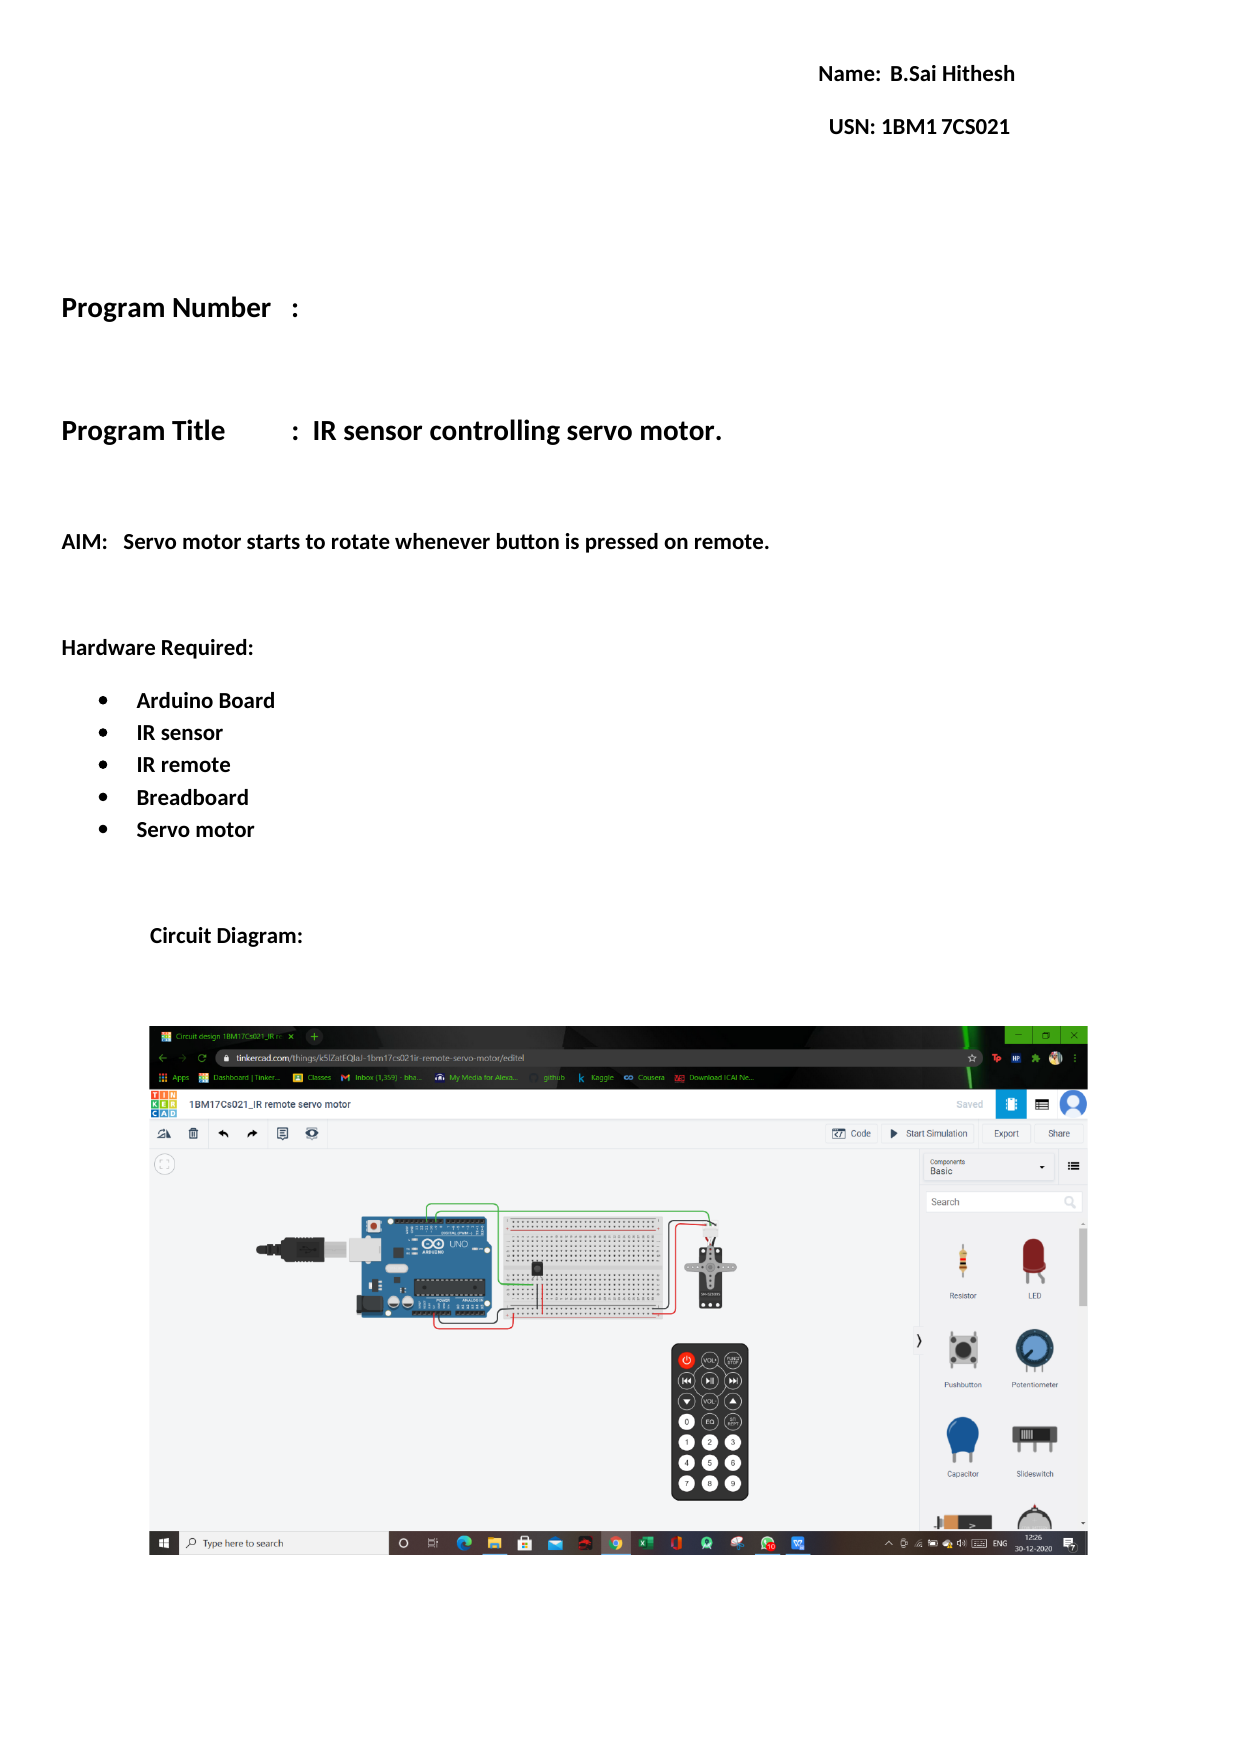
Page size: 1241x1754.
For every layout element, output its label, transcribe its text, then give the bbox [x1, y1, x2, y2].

picture [149, 1026, 1088, 1555]
text Circuit Diagram: [150, 921, 1090, 949]
list IR sensor [99, 718, 1090, 746]
text Program Number : [61, 289, 1090, 324]
list Servo motor [99, 815, 1090, 843]
list IR remote [99, 750, 1090, 778]
text Program Title : IR sensor controlling servo motor. [61, 412, 1090, 448]
list Breadboard [99, 783, 1090, 811]
text Name: B.Sai Hithesh [61, 59, 1090, 87]
text Hardware Required: [61, 633, 1090, 661]
text AIM: Servo motor starts to rotate whenever button is pressed on remote. [61, 527, 1090, 555]
text USN: 1BM17CS021 [61, 112, 1090, 140]
list Arduino Board [99, 686, 1090, 714]
